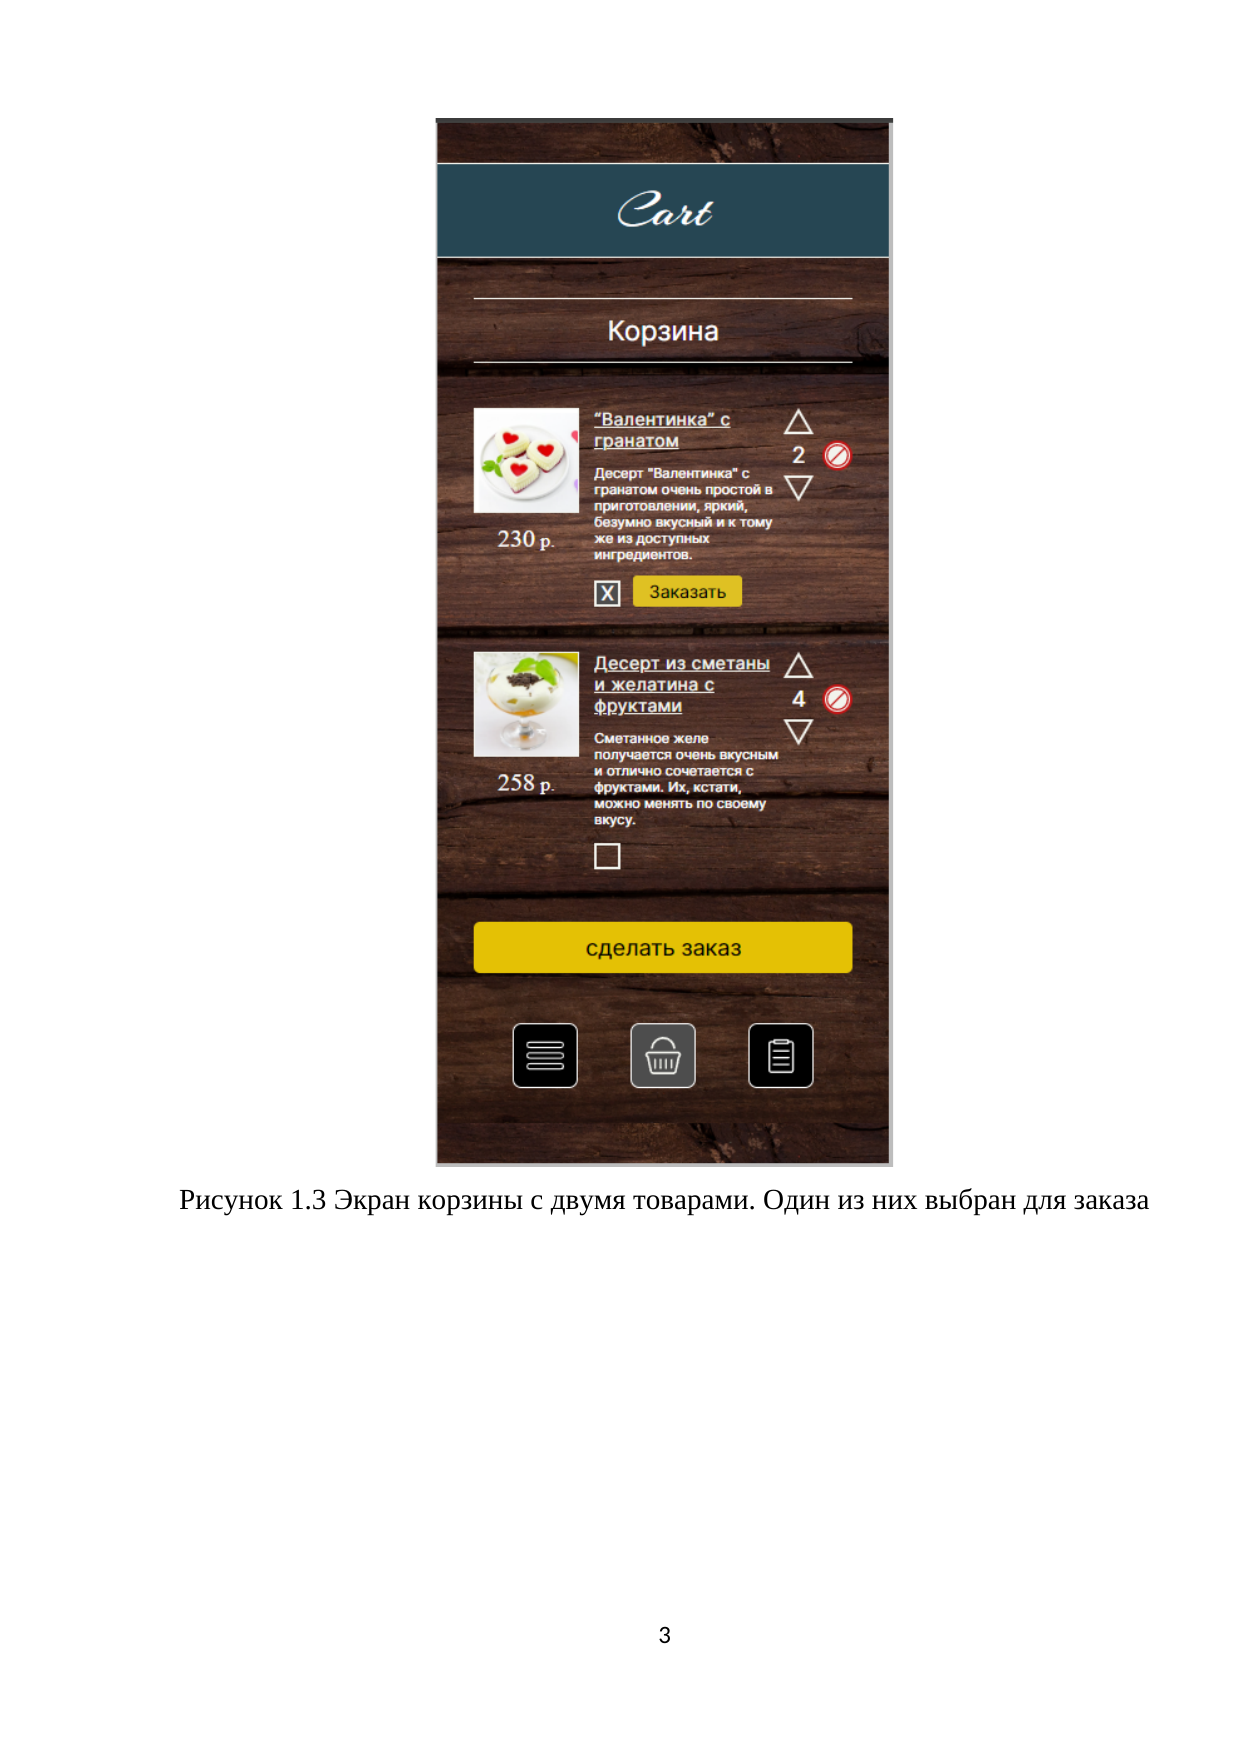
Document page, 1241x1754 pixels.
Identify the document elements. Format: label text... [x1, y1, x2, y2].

picture [435, 118, 894, 1167]
text Рисунок 1.3 Экран корзины с двумя товарами. Один из них выбран для заказа [177, 1182, 1152, 1216]
